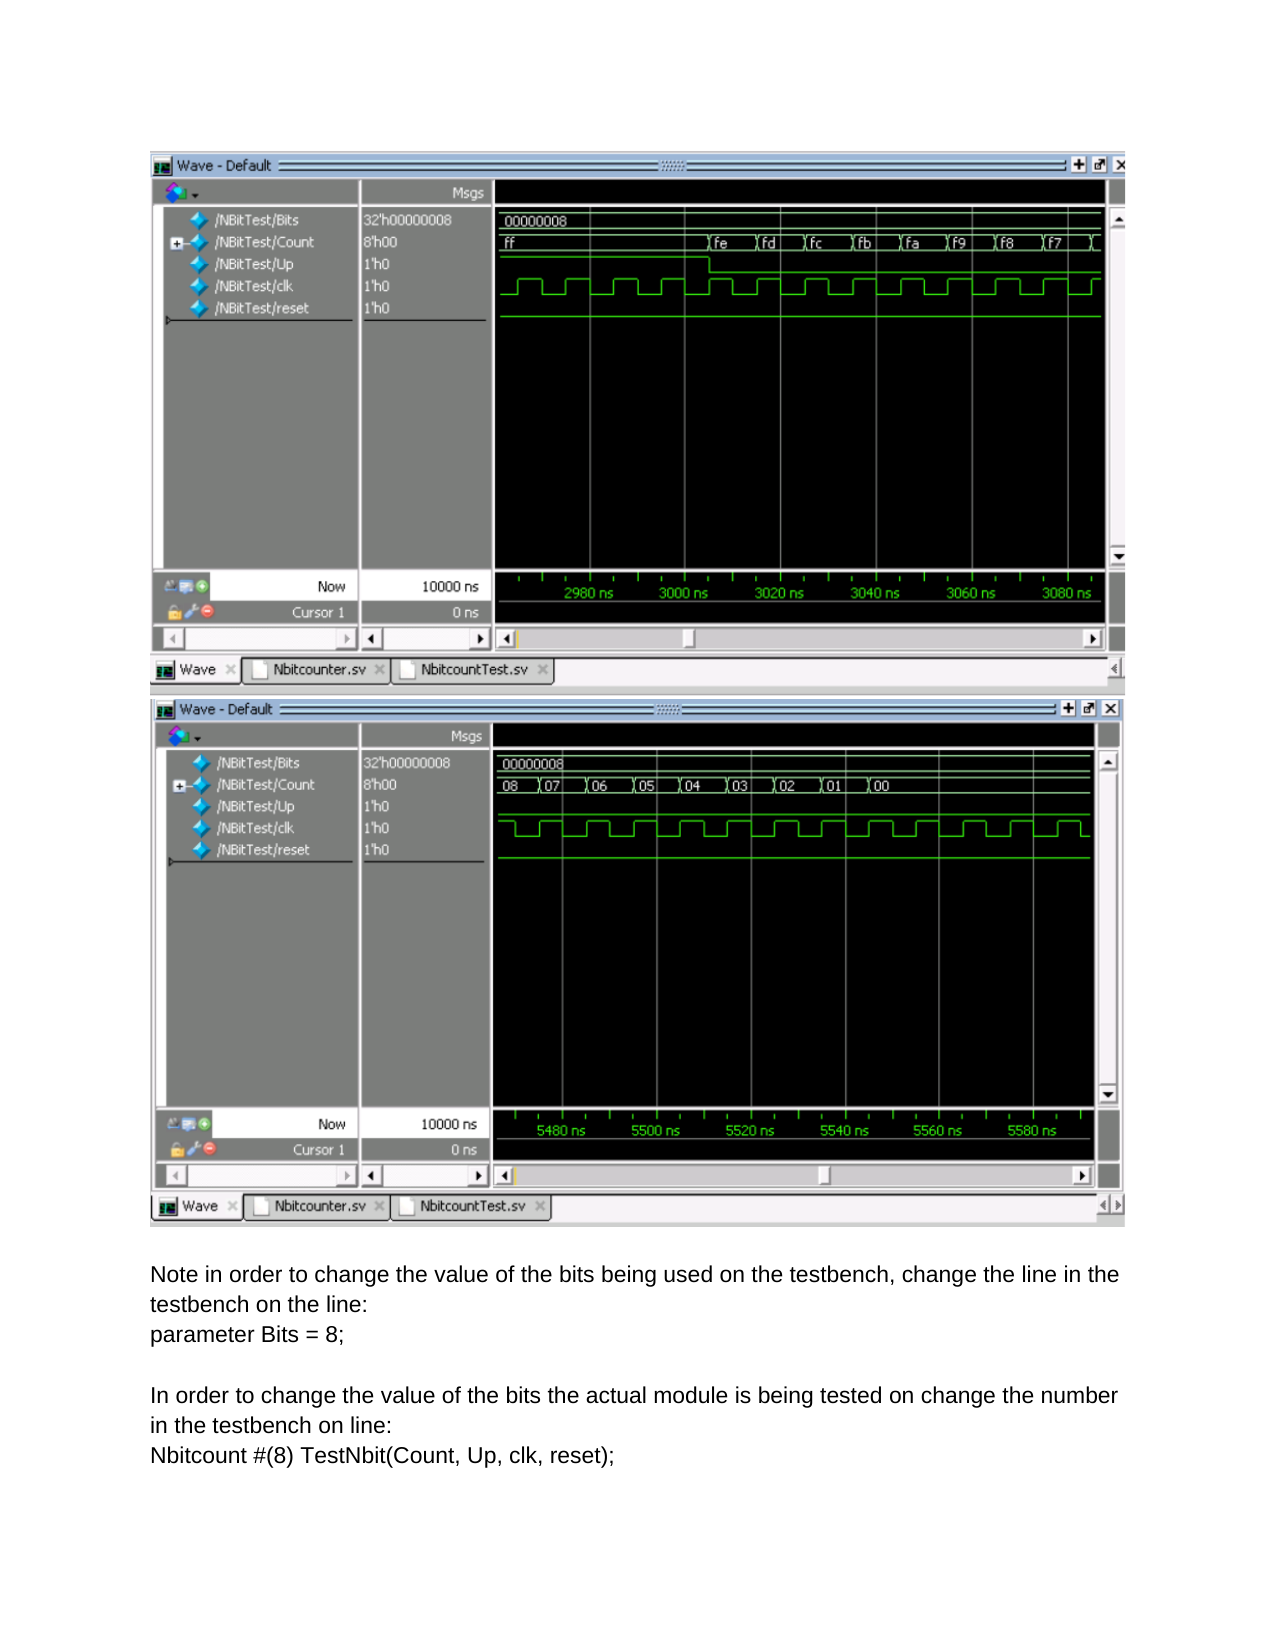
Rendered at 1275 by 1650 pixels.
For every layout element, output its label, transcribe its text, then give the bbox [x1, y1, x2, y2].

text In order to change the value of the bits the actual module is being tested on change the number in the testbench on line: [150, 1382, 1125, 1438]
picture [150, 150, 1125, 696]
text parameter Bits = 8; [150, 1321, 1125, 1348]
text Note in order to change the value of the bits being used on the testbench, change the line in the testbench on the line: [150, 1261, 1125, 1317]
picture [150, 699, 1125, 1227]
text Nbitcount #(8) TestNbit(Count, Up, clk, reset); [150, 1442, 1125, 1468]
